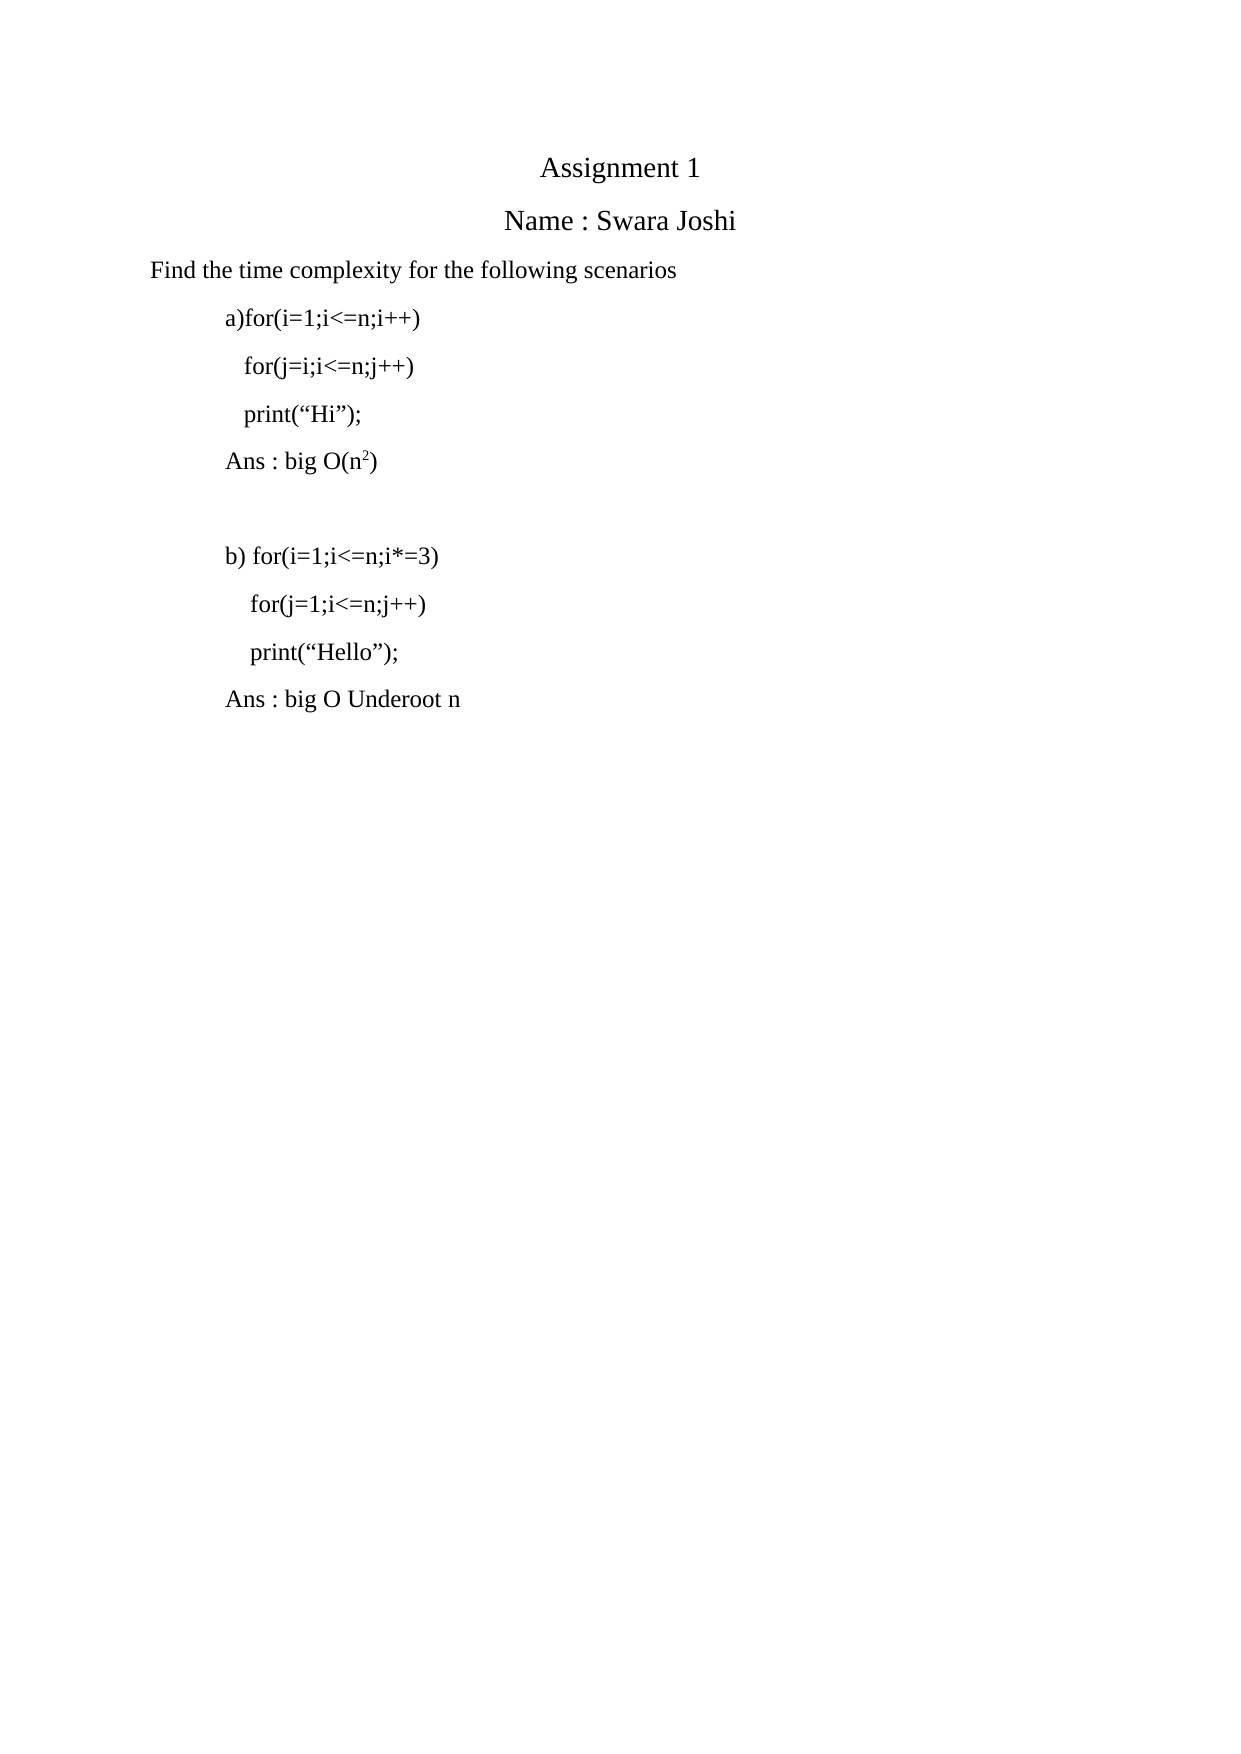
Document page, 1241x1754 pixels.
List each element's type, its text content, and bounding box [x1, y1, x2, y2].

text Name : Swara Joshi [150, 203, 1090, 236]
text a)for(i=1;i<=n;i++) [150, 303, 1090, 332]
text Assignment 1 [150, 150, 1090, 183]
text print(“Hi”); [150, 399, 1090, 427]
text b) for(i=1;i<=n;i*=3) [150, 541, 1090, 570]
text Find the time complexity for the following scenarios [150, 256, 1090, 284]
text for(j=1;i<=n;j++) [150, 589, 1090, 618]
text print(“Hello”); [150, 637, 1090, 665]
text for(j=i;i<=n;j++) [150, 351, 1090, 380]
text Ans : big O Underoot n [150, 684, 1090, 713]
text Ans : big O(n2) [150, 446, 1090, 475]
